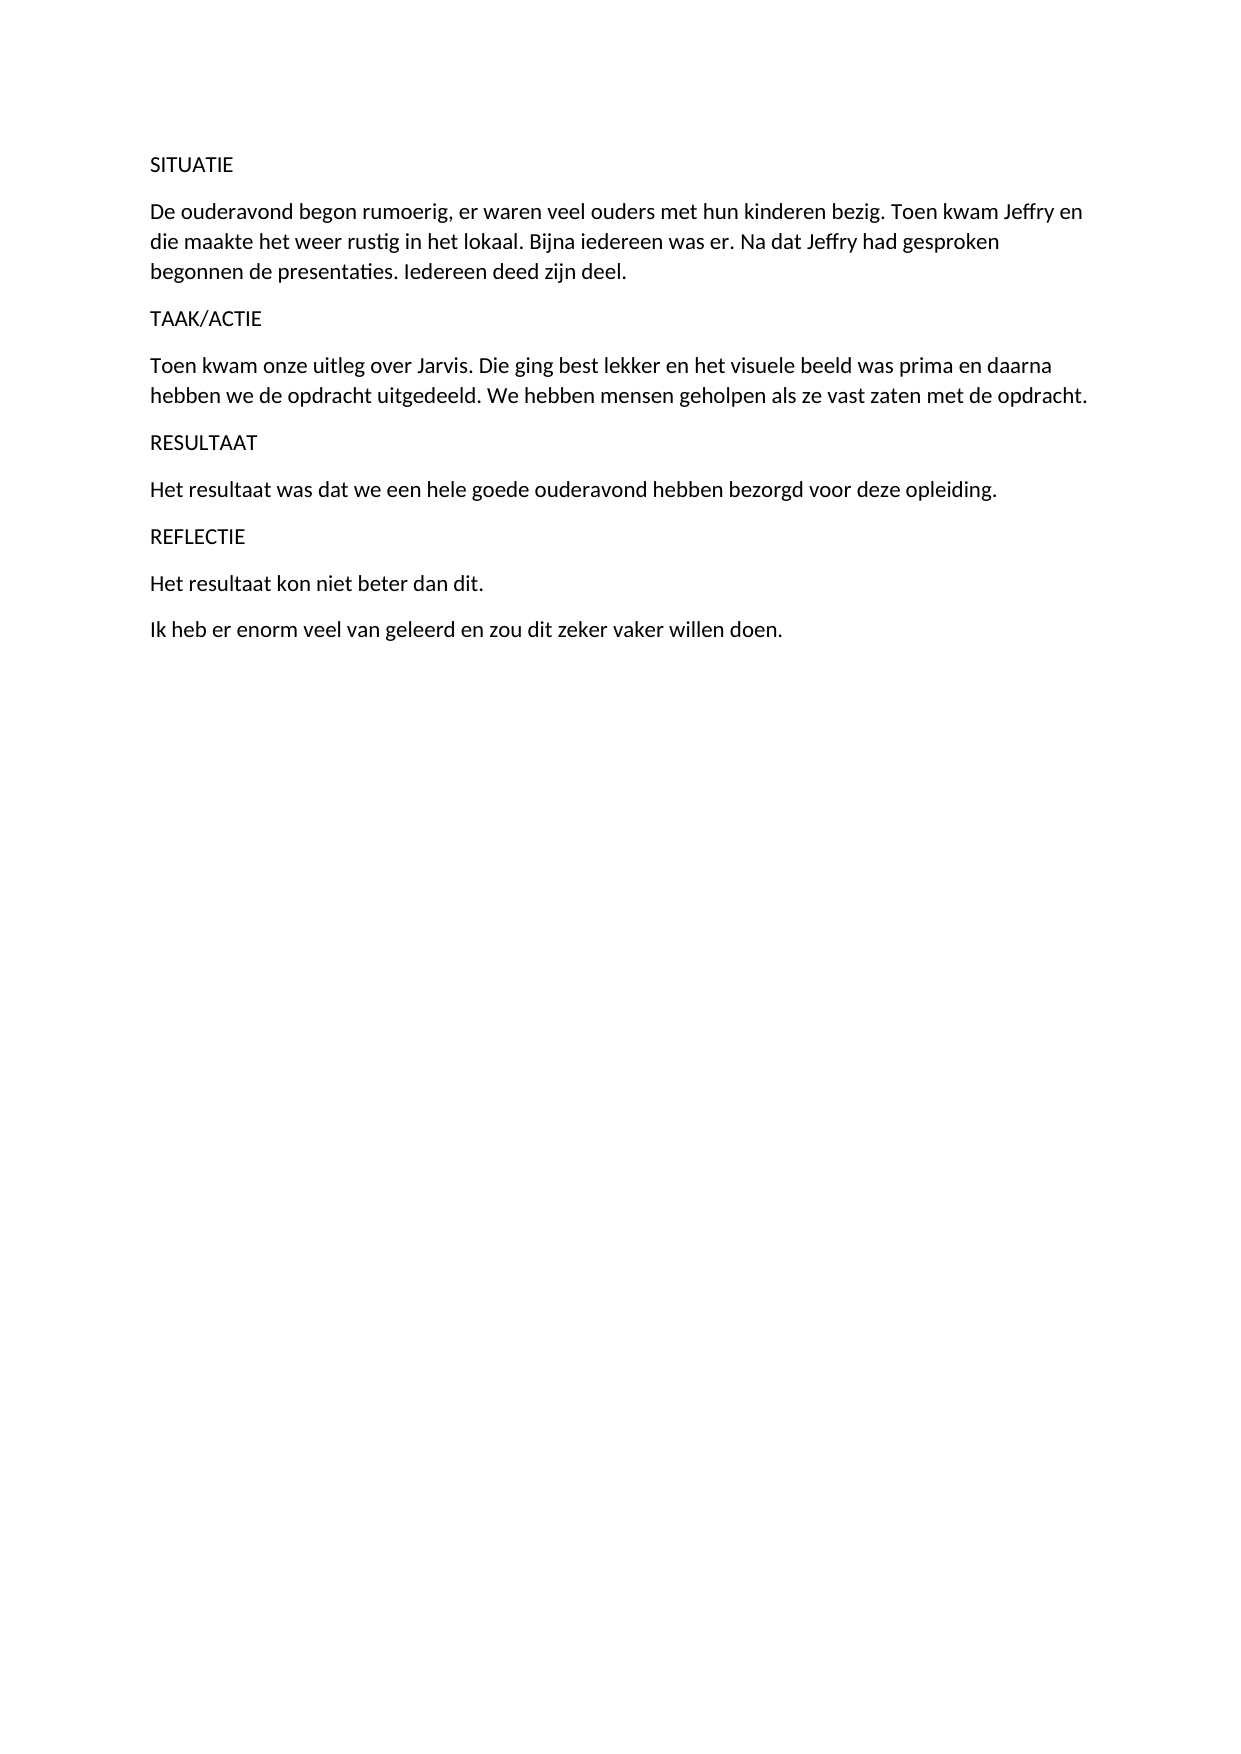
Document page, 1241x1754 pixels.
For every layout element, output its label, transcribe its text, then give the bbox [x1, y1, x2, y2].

text Het resultaat kon niet beter dan dit. [150, 569, 1090, 597]
text Het resultaat was dat we een hele goede ouderavond hebben bezorgd voor deze opleiding. [150, 475, 1090, 503]
text RESULTAAT [150, 428, 1090, 456]
text Ik heb er enorm veel van geleerd en zou dit zeker vaker willen doen. [150, 616, 1090, 644]
text REFLECTIE [150, 522, 1090, 550]
text Toen kwam onze uitleg over Jarvis. Die ging best lekker en het visuele beeld was prima en daarna hebben we de opdracht uitgedeeld. We hebben mensen geholpen als ze vast zaten met de opdracht. [150, 351, 1090, 409]
text De ouderavond begon rumoerig, er waren veel ouders met hun kinderen bezig. Toen kwam Jeffry en die maakte het weer rustig in het lokaal. Bijna iedereen was er. Na dat Jeffry had gesproken begonnen de presentaties. Iedereen deed zijn deel. [150, 197, 1090, 285]
text SITUATIE [150, 150, 1090, 178]
text TAAK/ACTIE [150, 304, 1090, 332]
